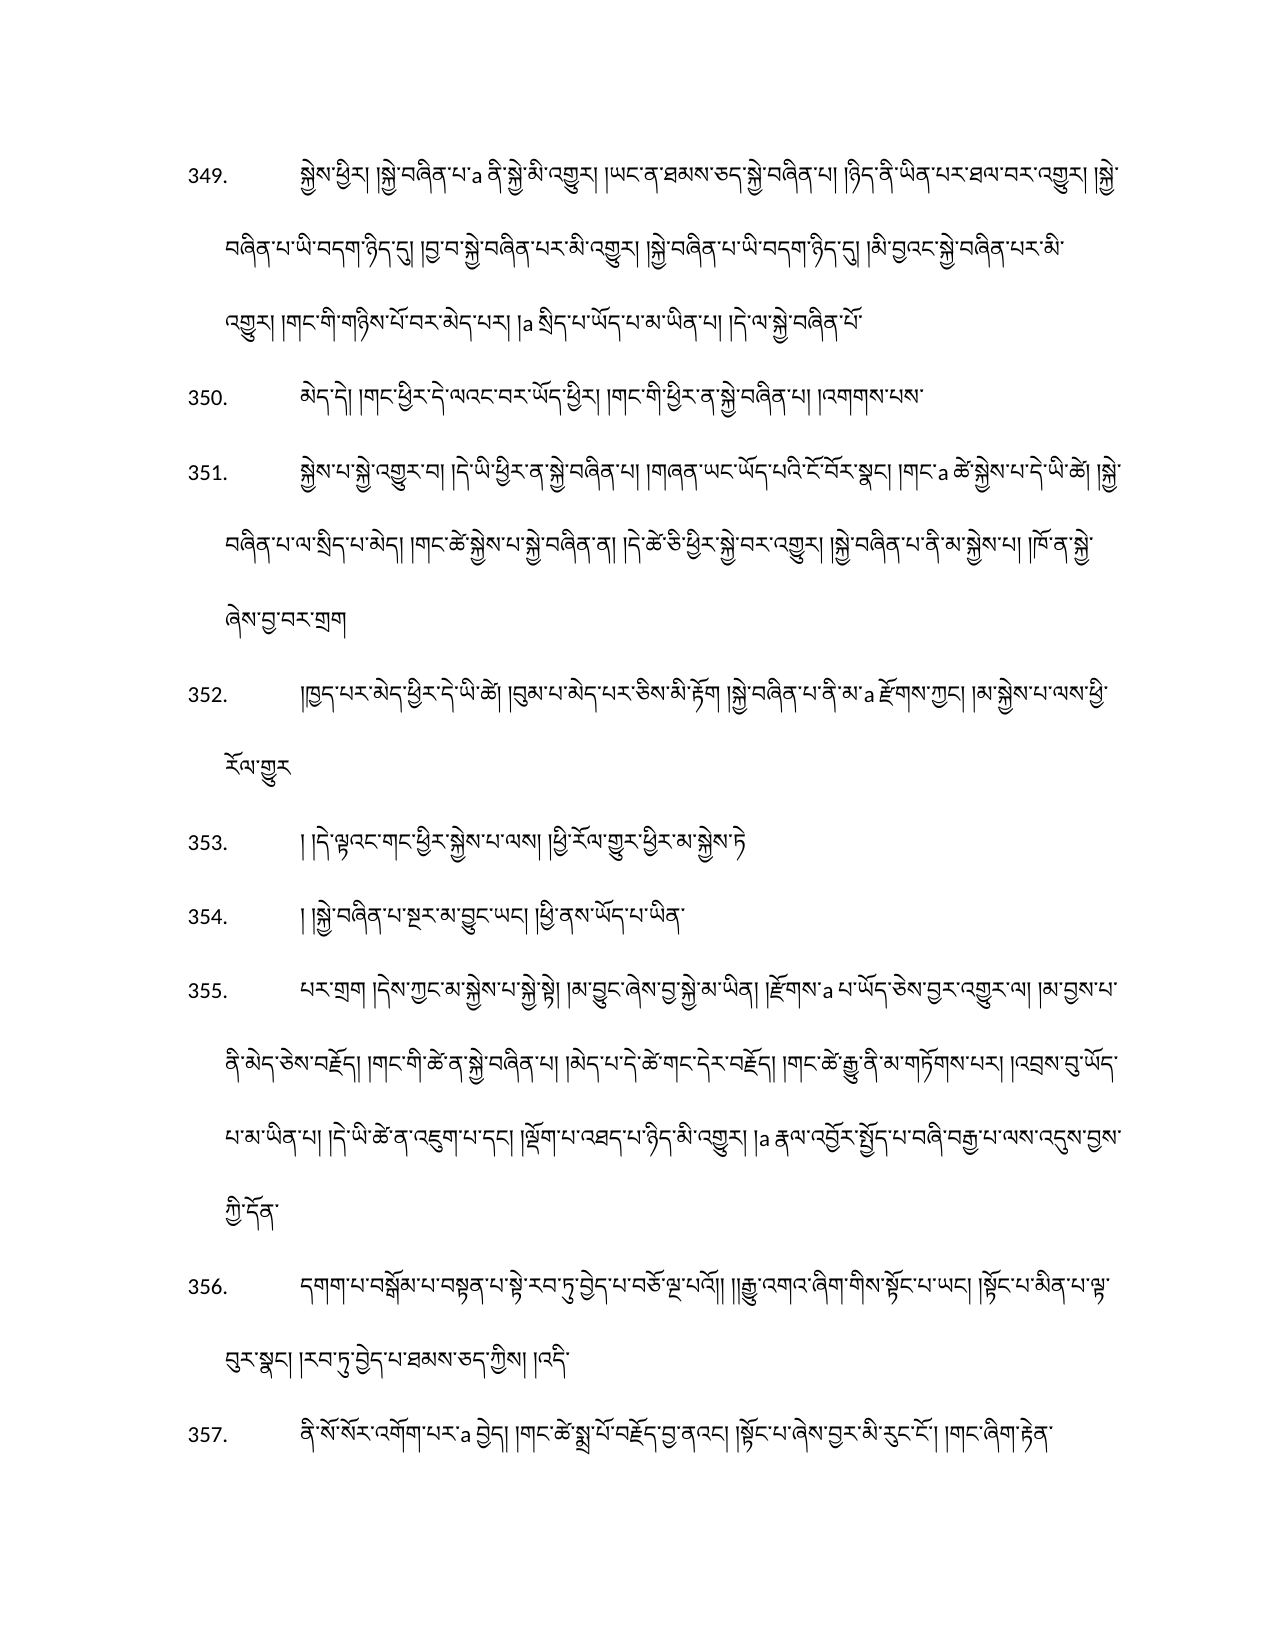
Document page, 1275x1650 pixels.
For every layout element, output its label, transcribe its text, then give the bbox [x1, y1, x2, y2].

list སྐྱེས་ཕྱིར། །སྐྱེ་བཞིན་པ་aནི་སྐྱེ་མི་འགྱུར། །ཡང་ན་ཐམས་ཅད་སྐྱེ་བཞིན་པ། །ཉིད་ནི་ཡིན་པར་ཐལ་བར་འགྱུར། །སྐྱེ་བཞིན་པ་ཡི་བདག་ཉིད་དུ། །བྱ་བ་སྐྱེ་བཞིན་པར་མི་འགྱུར། །སྐྱེ་བཞིན་པ་ཡི་བདག་ཉིད་དུ། །མི་བྱའང་སྐྱེ་བཞིན་པར་མི་འགྱུར། །གང་གི་གཉིས་པོ་བར་མེད་པར། །aསྲིད་པ་ཡོད་པ་མ་ཡིན་པ། །དེ་ལ་སྐྱེ་བཞིན་པོ་ [187, 150, 1125, 363]
list །ཁྱད་པར་མེད་ཕྱིར་དེ་ཡི་ཚེ། །བུམ་པ་མེད་པར་ཅིས་མི་རྟོག །སྐྱེ་བཞིན་པ་ནི་མ་aརྫོགས་ཀྱང། །མ་སྐྱེས་པ་ལས་ཕྱི་རོལ་གྱུར [187, 668, 1125, 807]
list མེད་དེ། །གང་ཕྱིར་དེ་ལའང་བར་ཡོད་ཕྱིར། །གང་གི་ཕྱིར་ན་སྐྱེ་བཞིན་པ། །འགགས་པས་ [187, 372, 1125, 437]
list ། །སྐྱེ་བཞིན་པ་སྔར་མ་བྱུང་ཡང། །ཕྱི་ནས་ཡོད་པ་ཡིན་ [187, 891, 1125, 955]
list ནི་སོ་སོར་འགོག་པར་aབྱེད། །གང་ཚེ་སྨྲ་པོ་བརྗོད་བྱ་ནའང། །སྟོང་པ་ཞེས་བྱར་མི་རུང་ངོ་། །གང་ཞིག་རྟེན་ [187, 1409, 1125, 1473]
list དགག་པ་བསྒོམ་པ་བསྟན་པ་སྟེ་རབ་ཏུ་བྱེད་པ་བཅོ་ལྔ་པའོ།། །།རྒྱུ་འགའ་ཞིག་གིས་སྟོང་པ་ཡང། །སྟོང་པ་མིན་པ་ལྟ་བུར་སྣང། །རབ་ཏུ་བྱེད་པ་ཐམས་ཅད་ཀྱིས། །འདི་ [187, 1261, 1125, 1399]
list པར་གྲག །དེས་ཀྱང་མ་སྐྱེས་པ་སྐྱེ་སྟེ། །མ་བྱུང་ཞེས་བྱ་སྐྱེ་མ་ཡིན། །རྫོགས་aཔ་ཡོད་ཅེས་བྱར་འགྱུར་ལ། །མ་བྱས་པ་ནི་མེད་ཅེས་བརྗོད། །གང་གི་ཚེ་ན་སྐྱེ་བཞིན་པ། །མེད་པ་དེ་ཚེ་གང་དེར་བརྗོད། །གང་ཚེ་རྒྱུ་ནི་མ་གཏོགས་པར། །འབྲས་བུ་ཡོད་པ་མ་ཡིན་པ། །དེ་ཡི་ཚེ་ན་འཇུག་པ་དང། །ལྡོག་པ་འཐད་པ་ཉིད་མི་འགྱུར། །aརྣལ་འབྱོར་སྤྱོད་པ་བཞི་བརྒྱ་པ་ལས་འདུས་བྱས་ཀྱི་དོན་ [187, 965, 1125, 1251]
list ། །དེ་ལྟའང་གང་ཕྱིར་སྐྱེས་པ་ལས། །ཕྱི་རོལ་གྱུར་ཕྱིར་མ་སྐྱེས་ཏེ [187, 817, 1125, 881]
list སྐྱེས་པ་སྐྱེ་འགྱུར་བ། །དེ་ཡི་ཕྱིར་ན་སྐྱེ་བཞིན་པ། །གཞན་ཡང་ཡོད་པའི་ངོ་བོར་སྣང། །གང་aཚེ་སྐྱེས་པ་དེ་ཡི་ཚེ། །སྐྱེ་བཞིན་པ་ལ་སྲིད་པ་མེད། །གང་ཚེ་སྐྱེས་པ་སྐྱེ་བཞིན་ན། །དེ་ཚེ་ཅི་ཕྱིར་སྐྱེ་བར་འགྱུར། །སྐྱེ་བཞིན་པ་ནི་མ་སྐྱེས་པ། །ཁོ་ན་སྐྱེ་ཞེས་བྱ་བར་གྲག [187, 446, 1125, 659]
